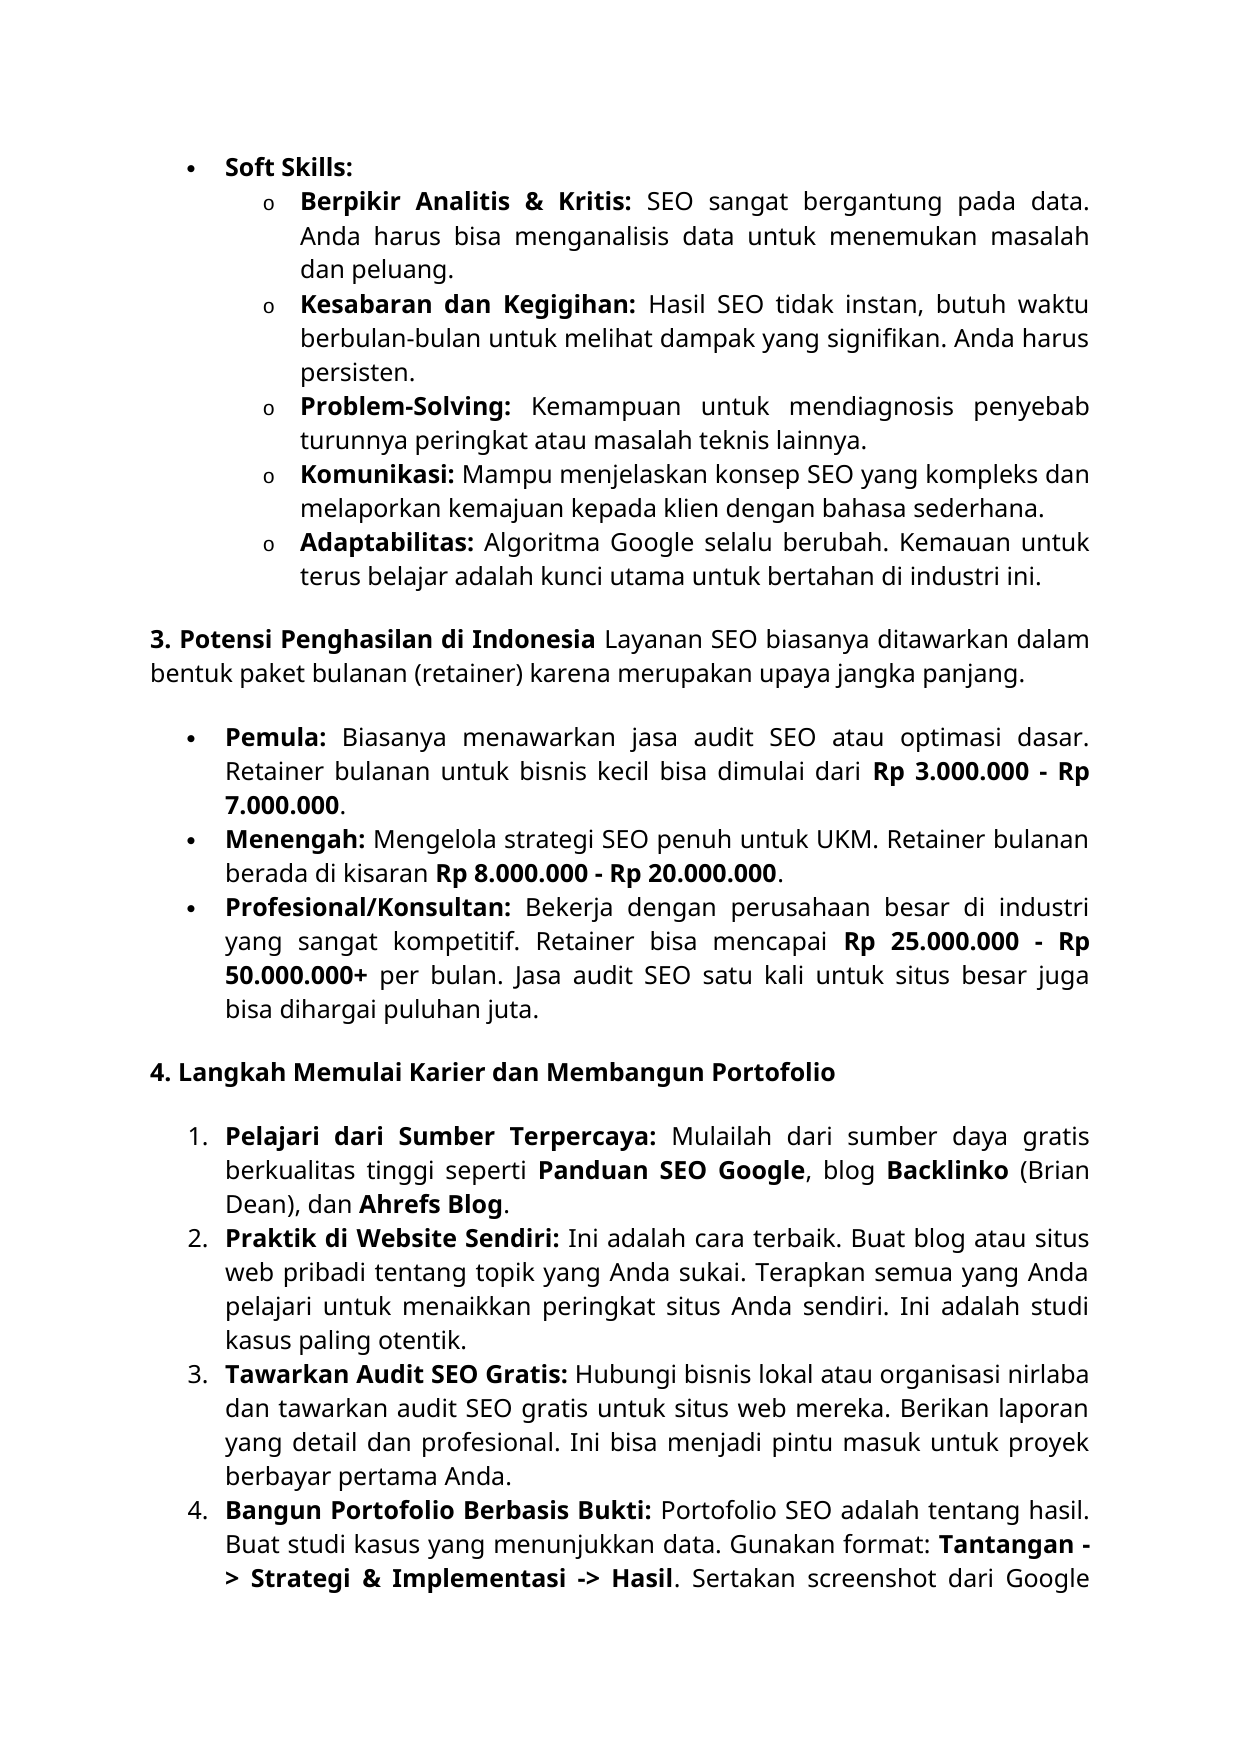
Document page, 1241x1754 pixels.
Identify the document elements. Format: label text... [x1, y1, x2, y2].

list Kesabaran dan Kegigihan: Hasil SEO tidak instan, butuh waktu berbulan-bulan untuk melihat dampak yang signifikan. Anda harus persisten. [262, 286, 1090, 388]
list Tawarkan Audit SEO Gratis: Hubungi bisnis lokal atau organisasi nirlaba dan tawarkan audit SEO gratis untuk situs web mereka. Berikan laporan yang detail dan profesional. Ini bisa menjadi pintu masuk untuk proyek berbayar pertama Anda. [187, 1357, 1090, 1493]
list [187, 1493, 1090, 1595]
list Berpikir Analitis & Kritis: SEO sangat bergantung pada data. Anda harus bisa menganalisis data untuk menemukan masalah dan peluang. [262, 184, 1090, 286]
list Problem-Solving: Kemampuan untuk mendiagnosis penyebab turunnya peringkat atau masalah teknis lainnya. [262, 388, 1090, 457]
list Soft Skills: [187, 150, 1090, 184]
list Pemula: Biasanya menawarkan jasa audit SEO atau optimasi dasar. Retainer bulanan untuk bisnis kecil bisa dimulai dari Rp 3.000.000 - Rp 7.000.000. [187, 719, 1090, 821]
list Praktik di Website Sendiri: Ini adalah cara terbaik. Buat blog atau situs web pribadi tentang topik yang Anda sukai. Terapkan semua yang Anda pelajari untuk menaikkan peringkat situs Anda sendiri. Ini adalah studi kasus paling otentik. [187, 1220, 1090, 1357]
list Menengah: Mengelola strategi SEO penuh untuk UKM. Retainer bulanan berada di kisaran Rp 8.000.000 - Rp 20.000.000. [187, 821, 1090, 889]
list Pelajari dari Sumber Terpercaya: Mulailah dari sumber daya gratis berkualitas tinggi seperti Panduan SEO Google, blog Backlinko (Brian Dean), dan Ahrefs Blog. [187, 1118, 1090, 1220]
list Adaptabilitas: Algoritma Google selalu berubah. Kemauan untuk terus belajar adalah kunci utama untuk bertahan di industri ini. [262, 525, 1090, 593]
text 3. Potensi Penghasilan di Indonesia Layanan SEO biasanya ditawarkan dalam bentuk paket bulanan (retainer) karena merupakan upaya jangka panjang. [150, 622, 1090, 690]
list Profesional/Konsultan: Bekerja dengan perusahaan besar di industri yang sangat kompetitif. Retainer bisa mencapai Rp 25.000.000 - Rp 50.000.000+ per bulan. Jasa audit SEO satu kali untuk situs besar juga bisa dihargai puluhan juta. [187, 889, 1090, 1026]
text 4. Langkah Memulai Karier dan Membangun Portofolio [150, 1055, 1090, 1089]
list Komunikasi: Mampu menjelaskan konsep SEO yang kompleks dan melaporkan kemajuan kepada klien dengan bahasa sederhana. [262, 457, 1090, 525]
